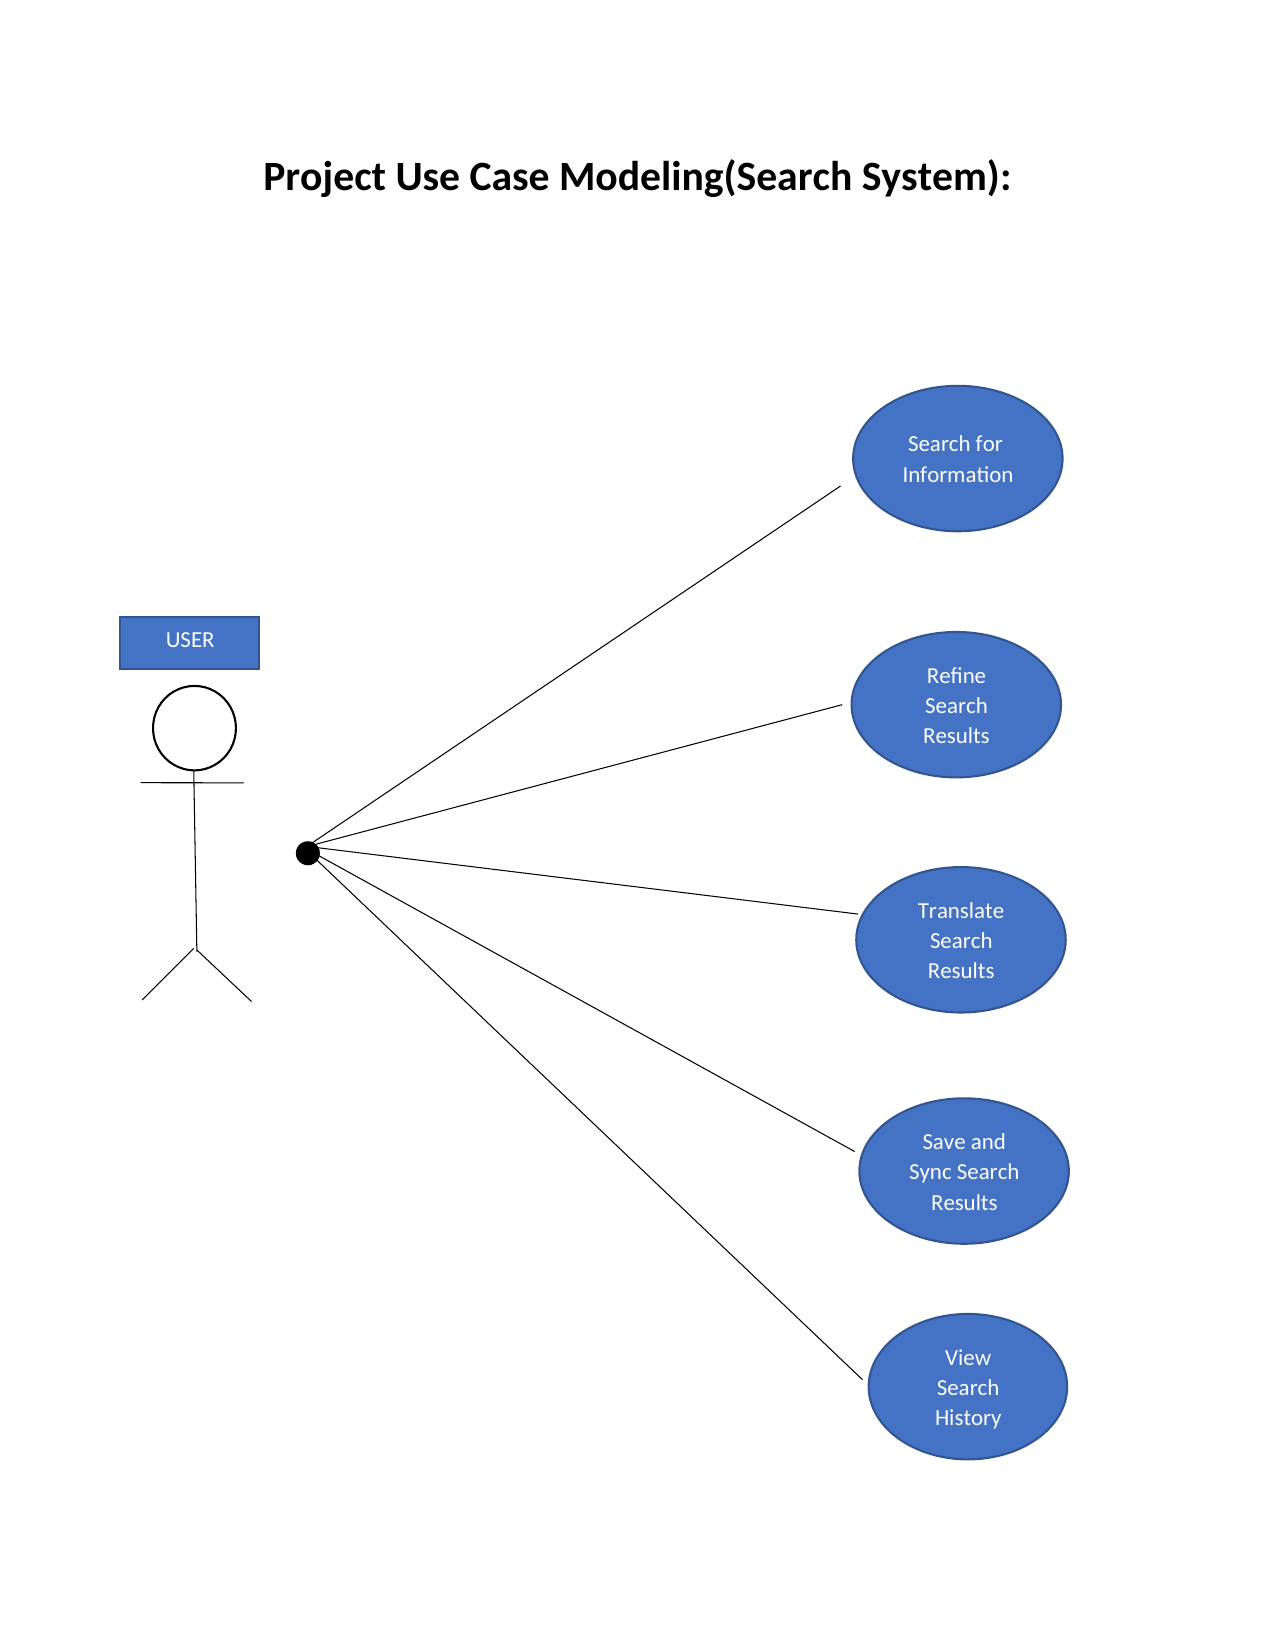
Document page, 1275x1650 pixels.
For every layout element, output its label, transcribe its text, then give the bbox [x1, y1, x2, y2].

text Project Use Case Modeling(Search System): [150, 150, 1125, 201]
